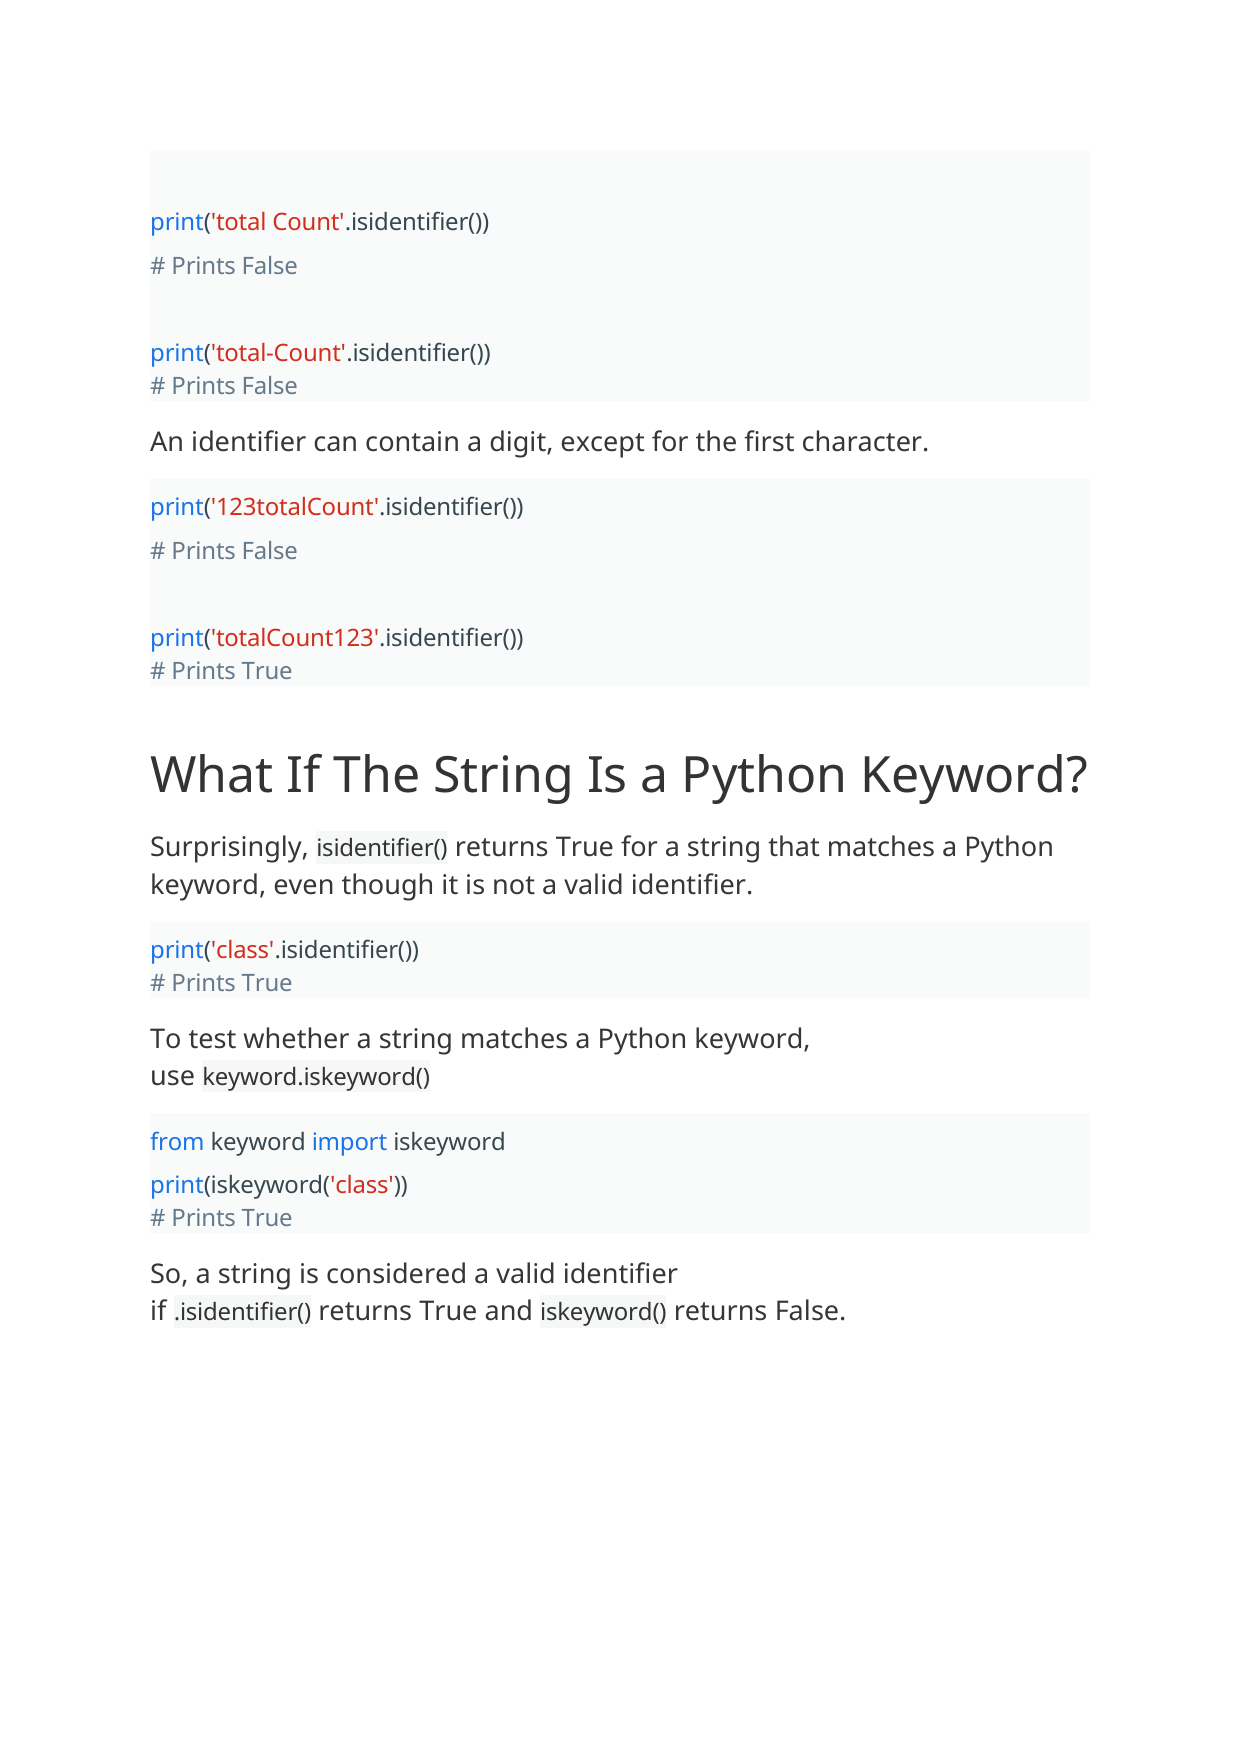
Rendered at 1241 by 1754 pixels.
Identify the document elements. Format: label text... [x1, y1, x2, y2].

text print('total-Count'.isidentifier()) [150, 325, 1090, 369]
text print('total Count'.isidentifier()) [150, 194, 1090, 237]
text # Prints True [150, 1201, 1090, 1233]
text print(iskeyword('class')) [150, 1157, 1090, 1201]
text To test whether a string matches a Python keyword, use keyword.iskeyword() [150, 1018, 1090, 1093]
text # Prints False [150, 523, 1090, 566]
text print('class'.isidentifier()) [150, 922, 1090, 966]
text Surprisingly, isidentifier() returns True for a string that matches a Python keyword, even though it is not a valid identifier. [150, 827, 1090, 902]
text print('totalCount123'.isidentifier()) [150, 610, 1090, 654]
text from keyword import iskeyword [150, 1113, 1090, 1157]
text # Prints True [150, 966, 1090, 998]
text An identifier can contain a digit, except for the first character. [150, 421, 1090, 459]
text # Prints False [150, 237, 1090, 281]
text # Prints True [150, 654, 1090, 686]
text print('123totalCount'.isidentifier()) [150, 479, 1090, 523]
subtitle What If The String Is a Python Keyword? [150, 739, 1090, 807]
text # Prints False [150, 369, 1090, 401]
text So, a string is considered a valid identifier if .isidentifier() returns True and iskeyword() returns False. [150, 1253, 1090, 1328]
